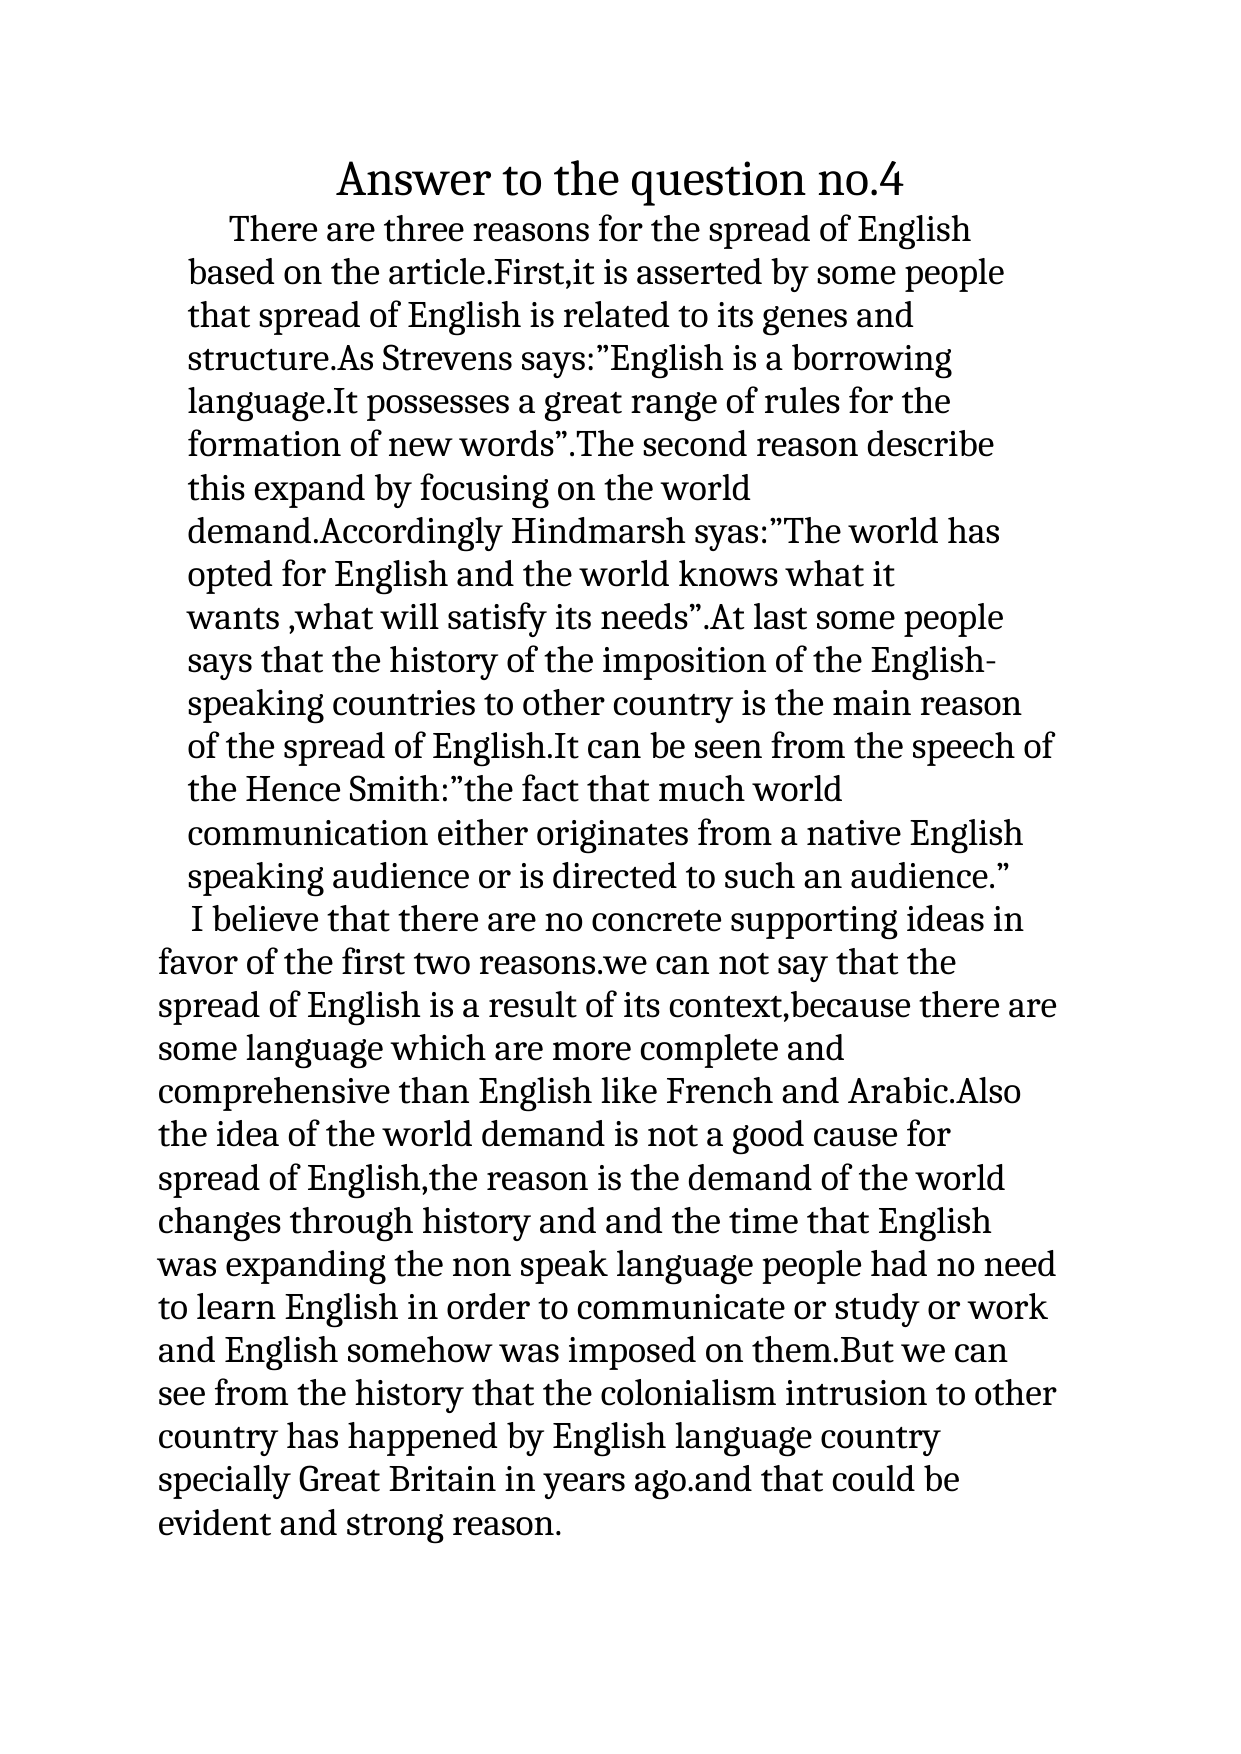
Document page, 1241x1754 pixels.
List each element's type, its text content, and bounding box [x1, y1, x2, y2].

text Answer to the question no.4 [158, 150, 1053, 207]
text I believe that there are no concrete supporting ideas in favor of the first two reasons.we can not say that the spread of English is a result of its context,because there are some language which are more complete and comprehensive than English like French and Arabic.Also the idea of the world demand is not a good cause for spread of English,the reason is the demand of the world changes through history and and the time that English was expanding the non speak language people had no need to learn English in order to communicate or study or work and English somehow was imposed on them.But we can see from the history that the colonialism intrusion to other country has happened by English language country specially Great Britain in years ago.and that could be evident and strong reason. [158, 897, 1059, 1544]
text There are three reasons for the spread of English based on the article.First,it is asserted by some people that spread of English is related to its genes and structure.As Strevens says:”English is a borrowing language.It possesses a great range of rules for the formation of new words”.The second reason describe this expand by focusing on the world demand.Accordingly Hindmarsh syas:”The world has opted for English and the world knows what it wants ,what will satisfy its needs”.At last some people says that the history of the imposition of the English-speaking countries to other country is the main reason of the spread of English.It can be seen from the speech of the Hence Smith:”the fact that much world communication either originates from a native English speaking audience or is directed to such an audience.” [187, 207, 1059, 897]
